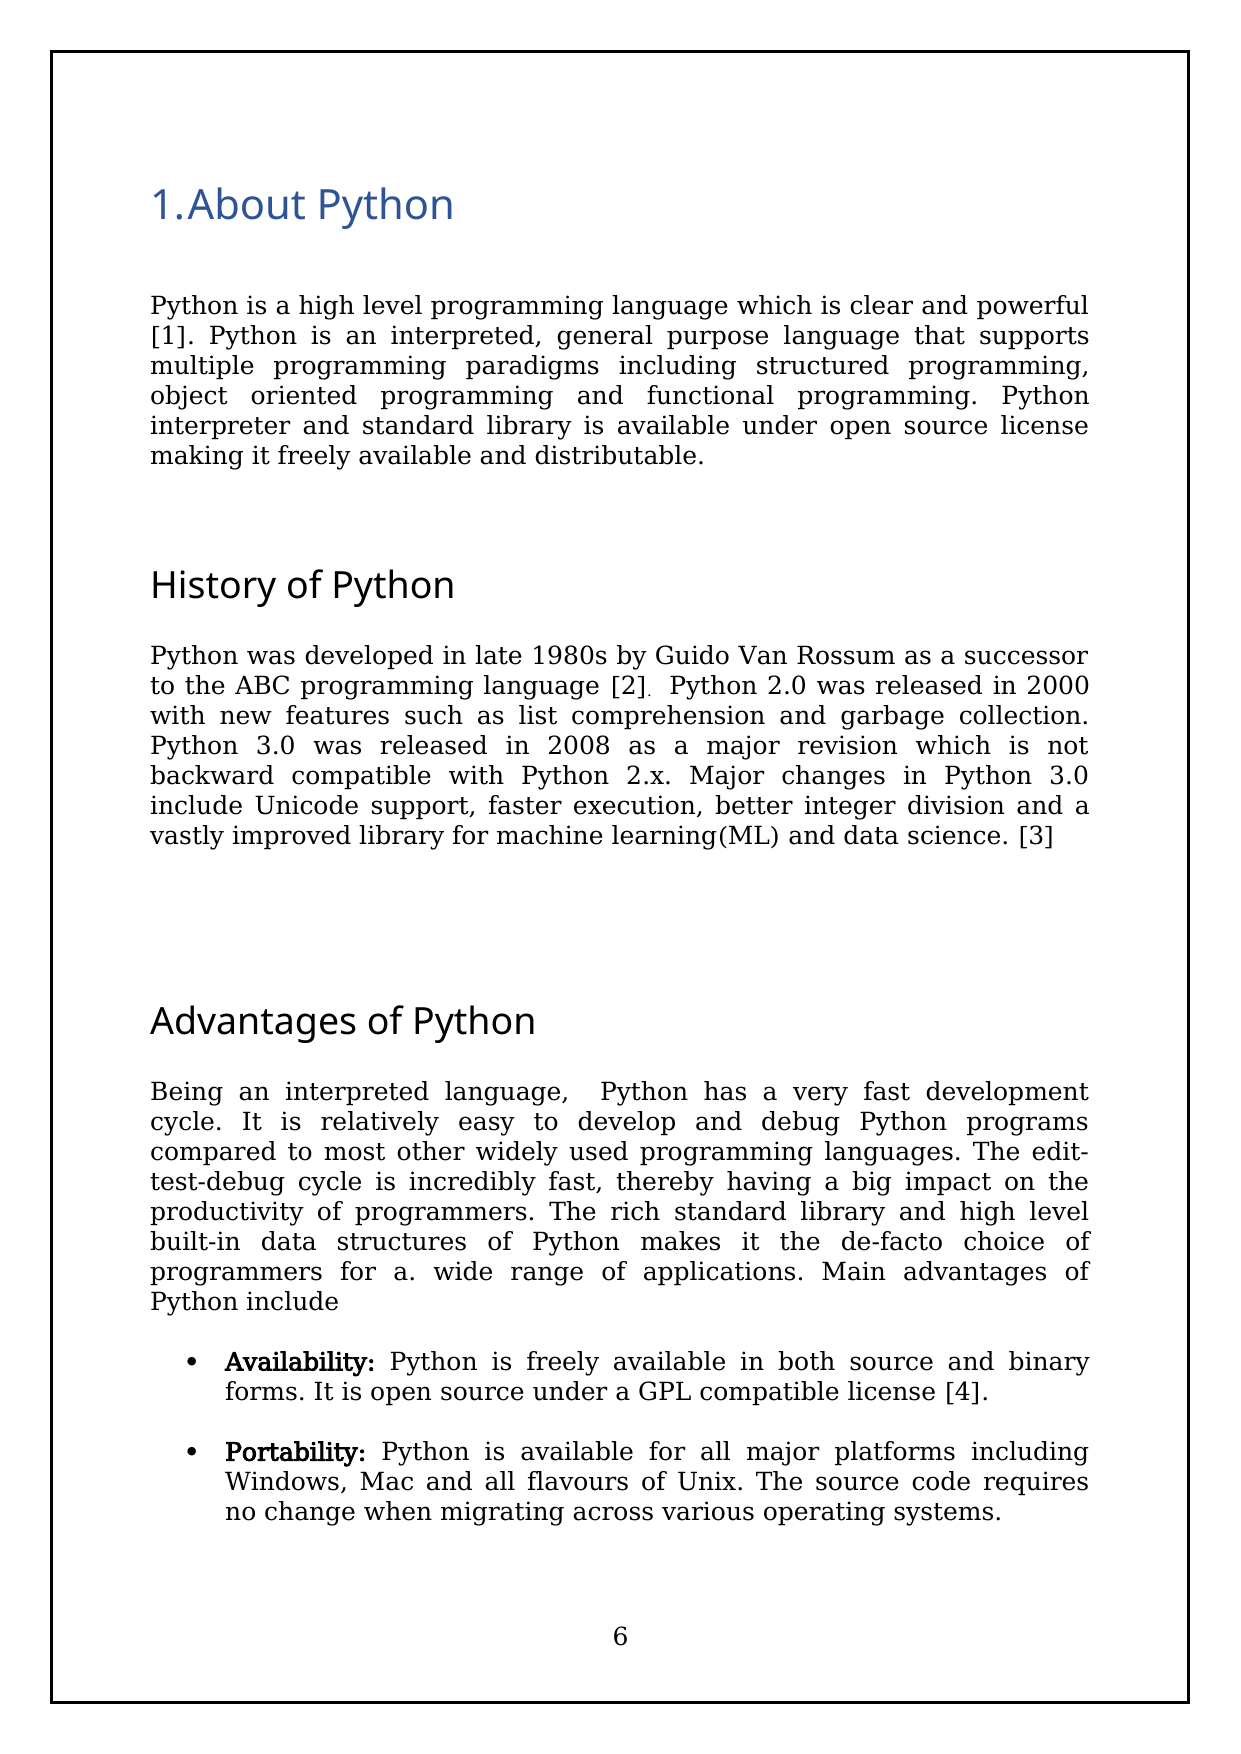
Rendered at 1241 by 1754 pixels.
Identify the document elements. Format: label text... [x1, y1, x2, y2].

subtitle History of Python [150, 559, 1090, 610]
text Python is a high level programming language which is clear and powerful. Python is an interpreted, general purpose language that supports multiple programming paradigms including structured programming, object oriented programming and functional programming. Python interpreter and standard library is available under open source license making it freely available and distributable. [150, 289, 1090, 469]
text Python was developed in late 1980s by Guido Van Rossum as a successor to the ABC programming language. Python 2.0 was released in 2000 with new features such as list comprehension and garbage collection. Python 3.0 was released in 2008 as a major revision which is not backward compatible with Python 2.x. Major changes in Python 3.0 include Unicode support, faster execution, better integer division and a vastly improved library for machine learning(ML) and data science. [150, 640, 1090, 850]
list Availability: Python is freely available in both source and binary forms. It is open source under a GPL compatible license . [187, 1346, 1090, 1406]
subtitle About Python [150, 175, 1090, 232]
subtitle Advantages of Python [150, 994, 1090, 1046]
list Portability: Python is available for all major platforms including Windows, Mac and all flavours of Unix. The source code requires no change when migrating across various operating systems. [187, 1436, 1090, 1526]
text Being an interpreted language, Python has a very fast development cycle. It is relatively easy to develop and debug Python programs compared to most other widely used programming languages. The edit-test-debug cycle is incredibly fast, thereby having a big impact on the productivity of programmers. The rich standard library and high level built-in data structures of Python makes it the de-facto choice of programmers for a. wide range of applications. Main advantages of Python include [150, 1076, 1090, 1316]
